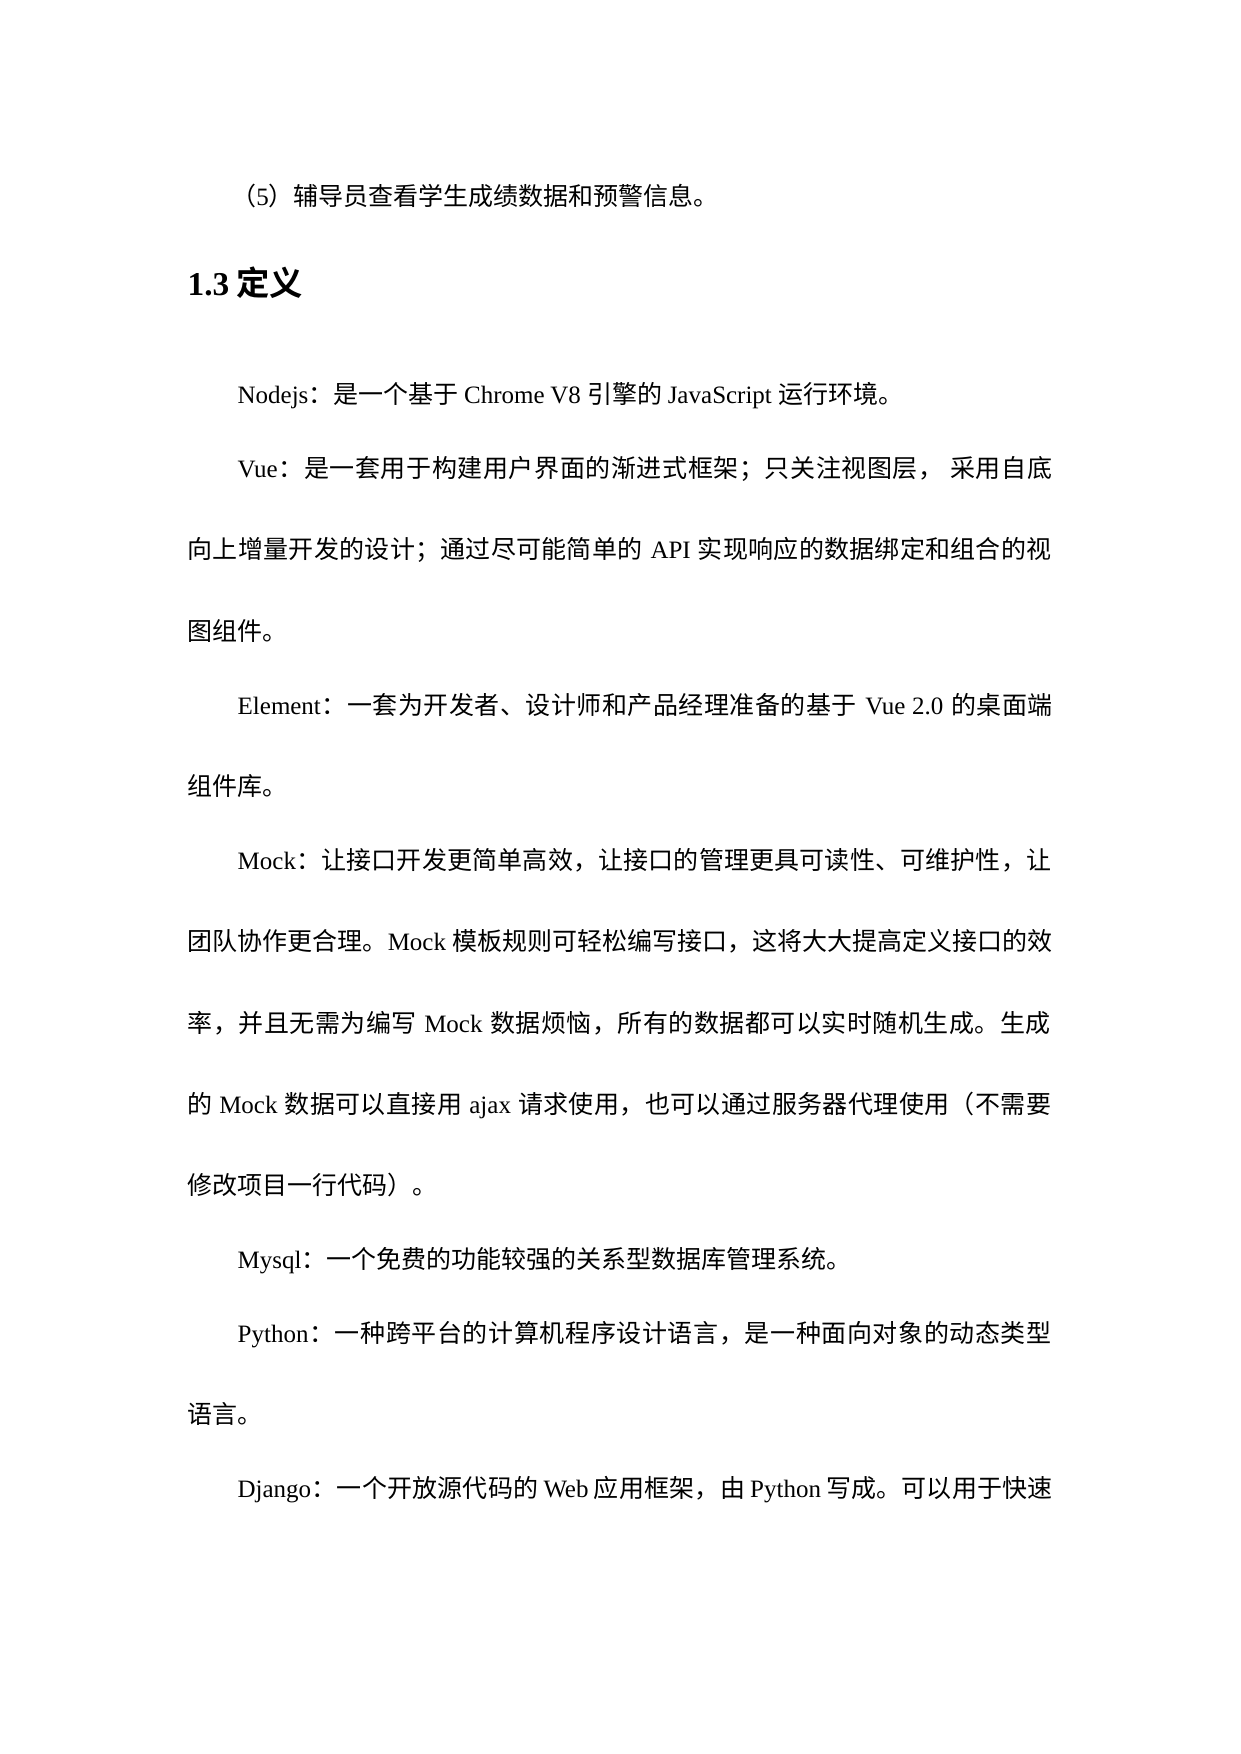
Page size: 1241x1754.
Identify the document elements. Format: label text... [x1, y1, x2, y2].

text （5）辅导员查看学生成绩数据和预警信息。 [187, 162, 1053, 227]
subtitle 1.3定义 [187, 248, 1053, 313]
text Element：一套为开发者、设计师和产品经理准备的基于 Vue 2.0 的桌面端组件库。 [187, 671, 1053, 817]
text Python：一种跨平台的计算机程序设计语言，是一种面向对象的动态类型语言。 [187, 1299, 1053, 1446]
text Nodejs：是一个基于 Chrome V8 引擎的 JavaScript 运行环境。 [187, 360, 1053, 425]
text Vue：是一套用于构建用户界面的渐进式框架；只关注视图层， 采用自底向上增量开发的设计；通过尽可能简单的 API 实现响应的数据绑定和组合的视图组件。 [187, 434, 1053, 662]
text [187, 1454, 1053, 1519]
text Mock：让接口开发更简单高效，让接口的管理更具可读性、可维护性，让团队协作更合理。Mock 模板规则可轻松编写接口，这将大大提高定义接口的效率，并且无需为编写 Mock 数据烦恼，所有的数据都可以实时随机生成。生成的 Mock 数据可以直接用 ajax 请求使用，也可以通过服务器代理使用（不需要修改项目一行代码）。 [187, 826, 1053, 1216]
text Mysql：一个免费的功能较强的关系型数据库管理系统。 [187, 1225, 1053, 1290]
